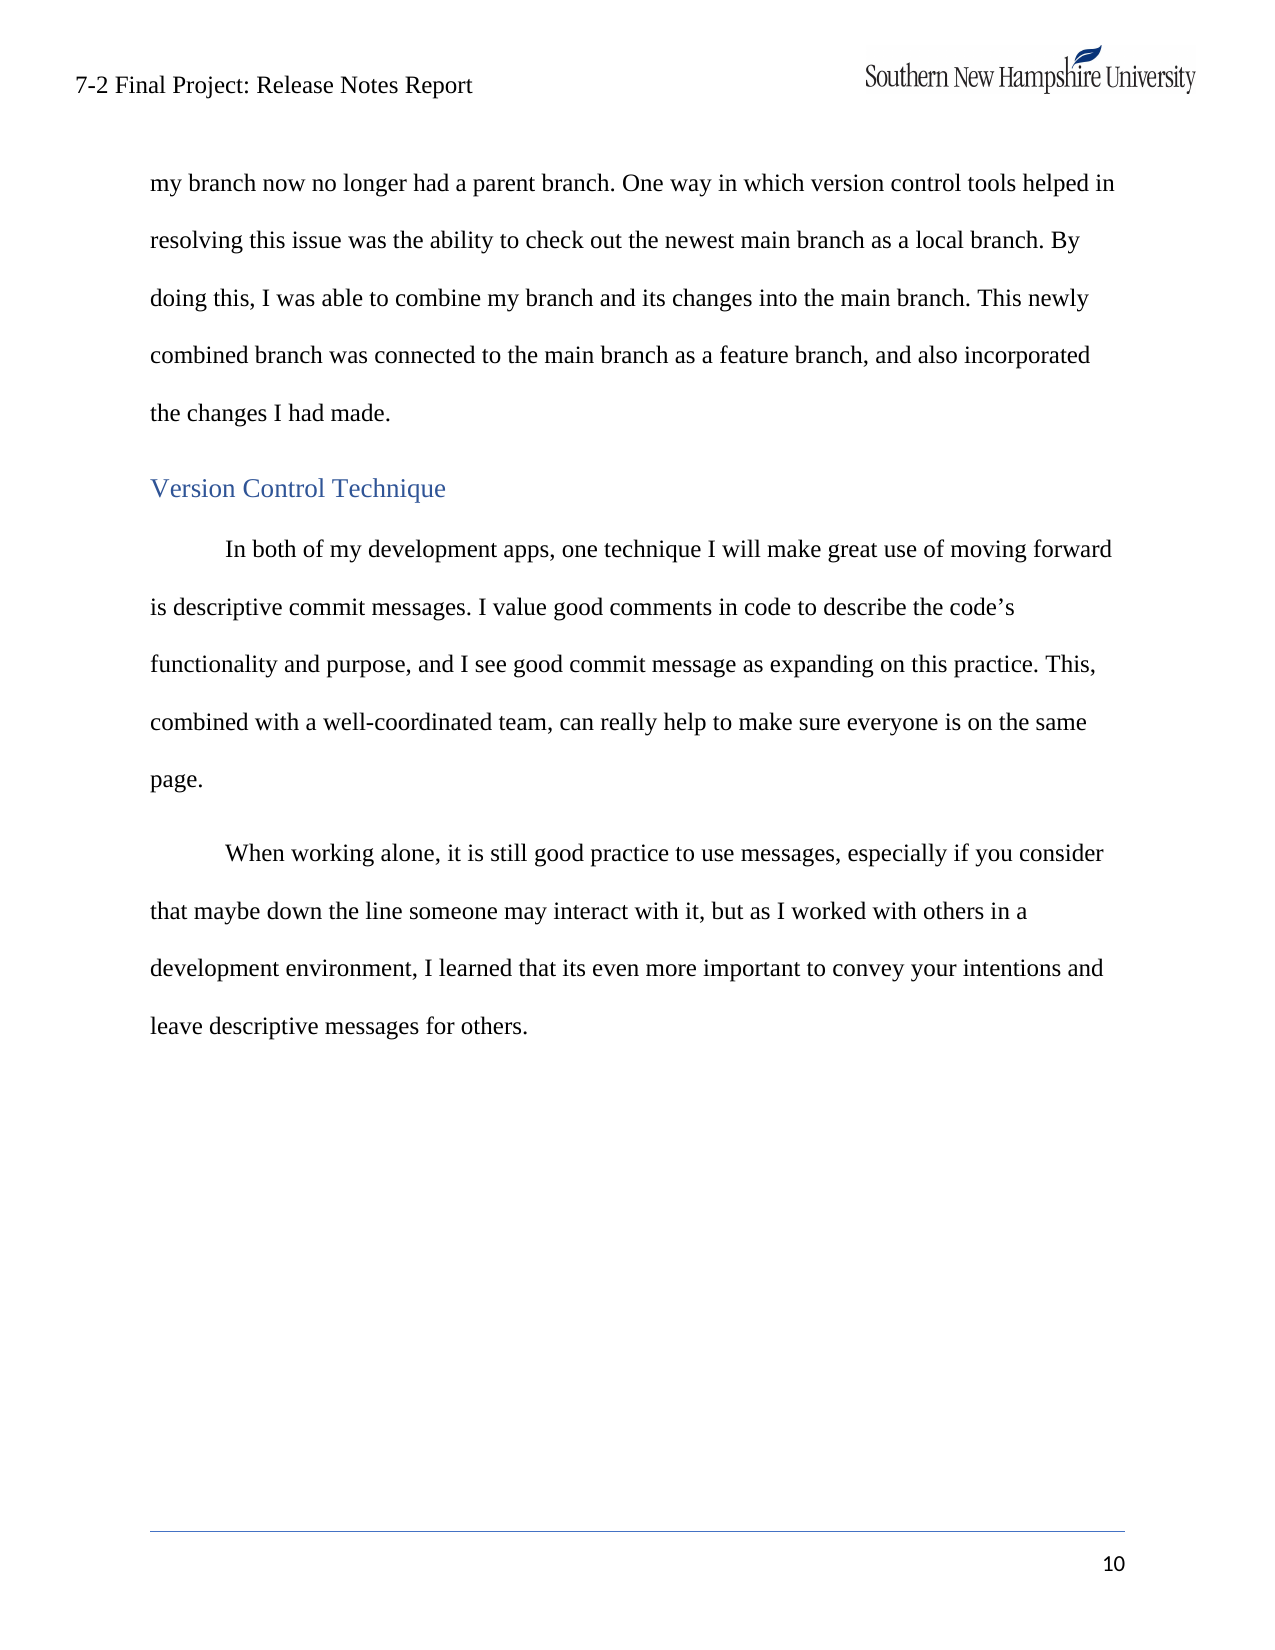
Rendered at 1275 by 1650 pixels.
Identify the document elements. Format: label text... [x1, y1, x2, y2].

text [150, 168, 1125, 426]
picture [866, 45, 1196, 94]
text In both of my development apps, one technique I will make great use of moving forward is descriptive commit messages. I value good comments in code to describe the code’s functionality and purpose, and I see good commit message as expanding on this practice. This, combined with a well-coordinated team, can really help to make sure everyone is on the same page. [150, 534, 1125, 793]
text When working alone, it is still good practice to use messages, especially if you consider that maybe down the line someone may interact with it, but as I worked with others in a development environment, I learned that its even more important to convey your intentions and leave descriptive messages for others. [150, 838, 1125, 1039]
subtitle Version Control Technique [150, 472, 1125, 503]
